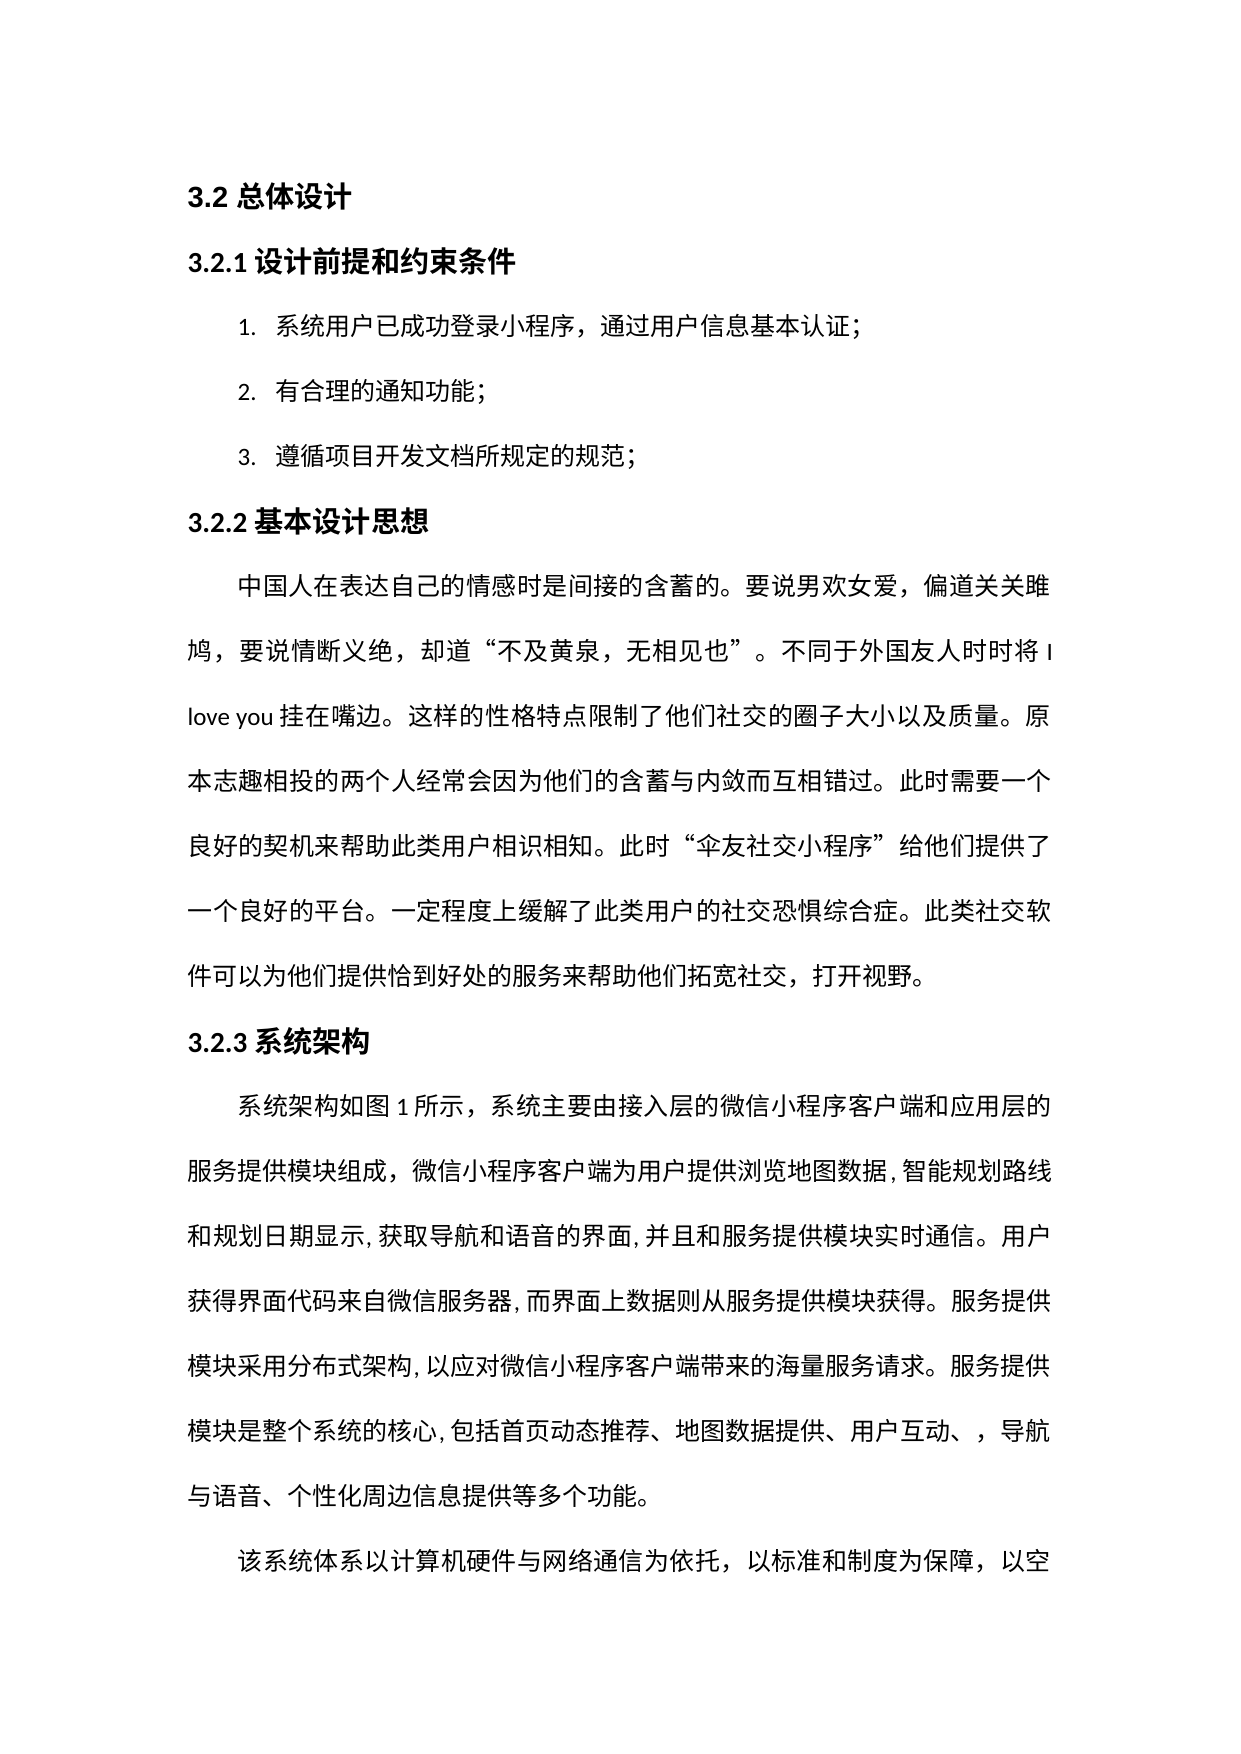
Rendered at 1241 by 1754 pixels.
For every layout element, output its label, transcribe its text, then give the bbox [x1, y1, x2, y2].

subtitle 3.2.3 系统架构 [187, 1007, 1053, 1072]
list 系统用户已成功登录小程序，通过用户信息基本认证； [187, 292, 1053, 357]
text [187, 1527, 1053, 1592]
subtitle 3.2.1 设计前提和约束条件 [187, 227, 1053, 292]
subtitle 3.2 总体设计 [187, 162, 1053, 227]
text 系统架构如图1所示，系统主要由接入层的微信小程序客户端和应用层的服务提供模块组成，微信小程序客户端为用户提供浏览地图数据, 智能规划路线和规划日期显示, 获取导航和语音的界面, 并且和服务提供模块实时通信。用户获得界面代码来自微信服务器, 而界面上数据则从服务提供模块获得。服务提供模块采用分布式架构, 以应对微信小程序客户端带来的海量服务请求。服务提供模块是整个系统的核心, 包括首页动态推荐、地图数据提供、用户互动、，导航与语音、个性化周边信息提供等多个功能。 [187, 1072, 1053, 1527]
text 中国人在表达自己的情感时是间接的含蓄的。要说男欢女爱，偏道关关雎鸠，要说情断义绝，却道“不及黄泉，无相见也”。不同于外国友人时时将I love you挂在嘴边。这样的性格特点限制了他们社交的圈子大小以及质量。原本志趣相投的两个人经常会因为他们的含蓄与内敛而互相错过。此时需要一个良好的契机来帮助此类用户相识相知。此时“伞友社交小程序”给他们提供了一个良好的平台。一定程度上缓解了此类用户的社交恐惧综合症。此类社交软件可以为他们提供恰到好处的服务来帮助他们拓宽社交，打开视野。 [187, 552, 1053, 1007]
list 遵循项目开发文档所规定的规范； [187, 422, 1053, 487]
list 有合理的通知功能； [187, 357, 1053, 422]
subtitle 3.2.2 基本设计思想 [187, 487, 1053, 552]
